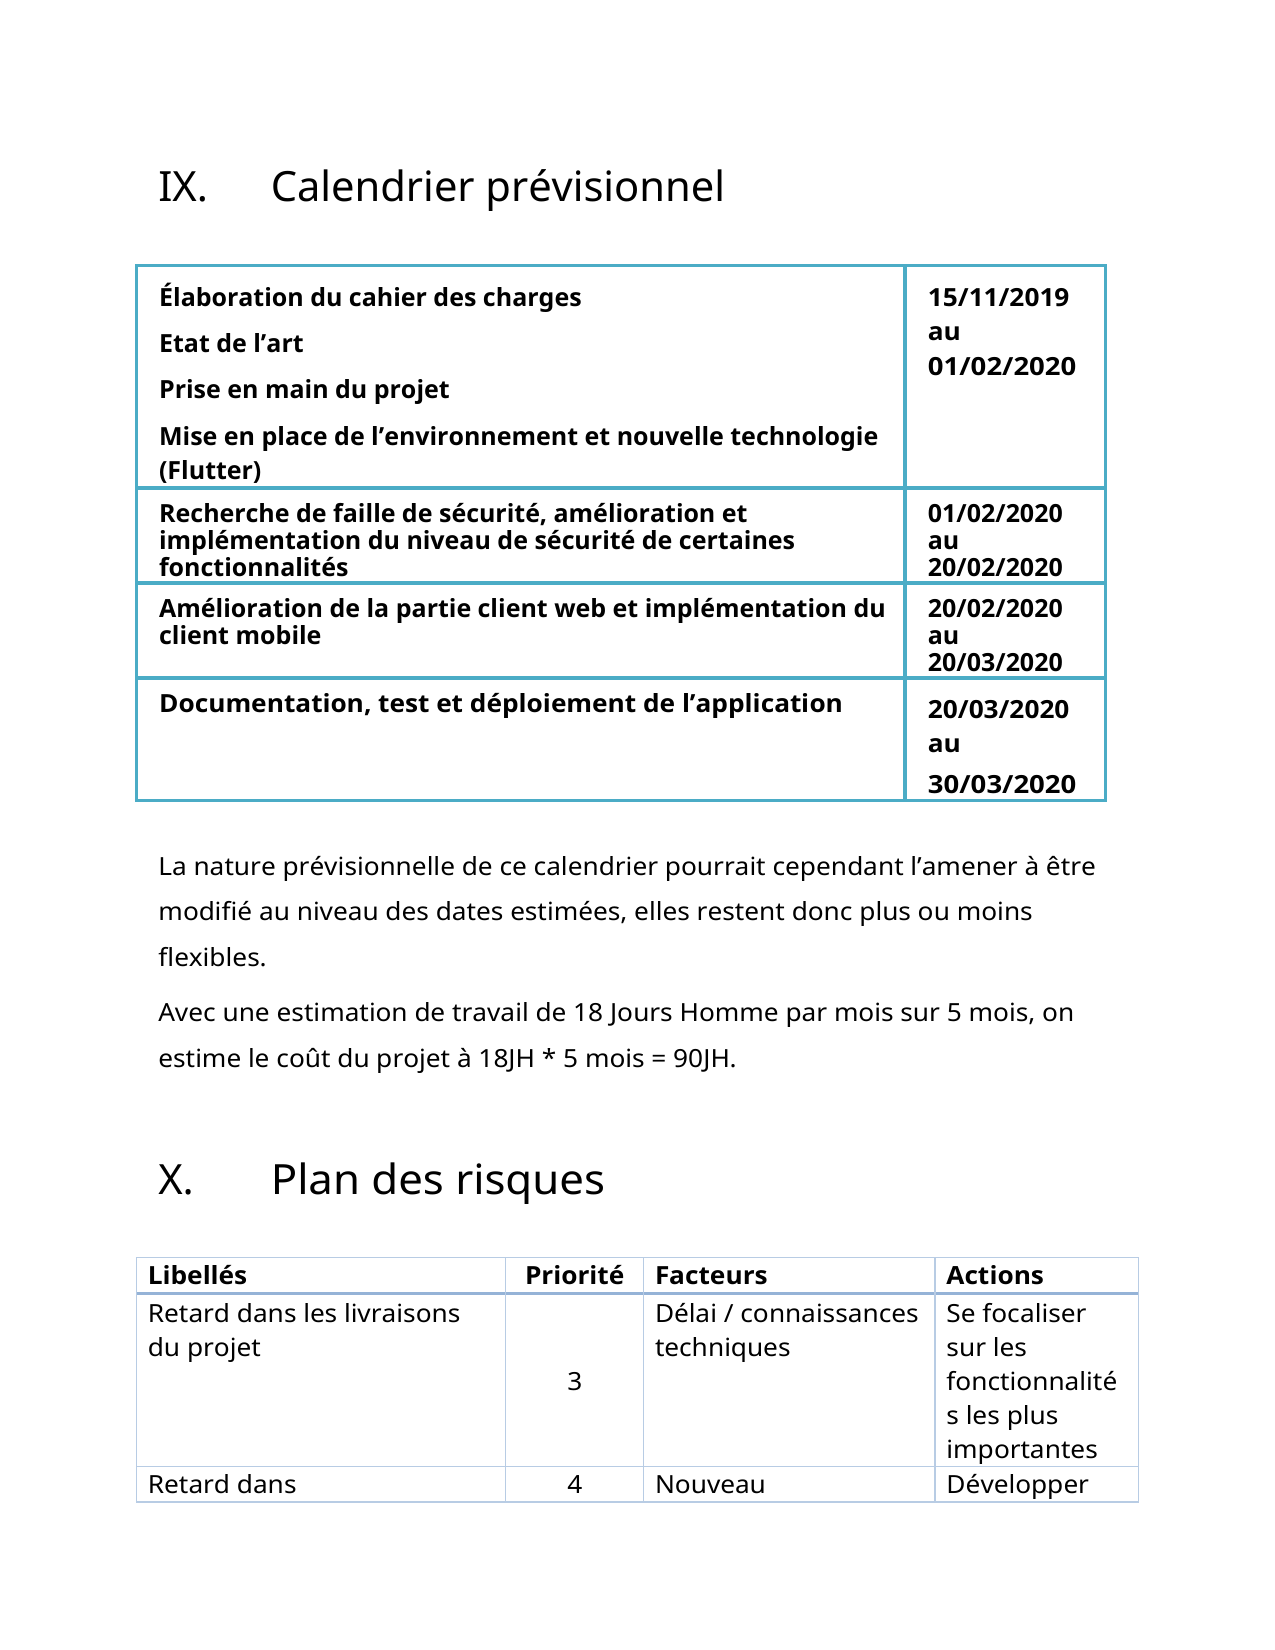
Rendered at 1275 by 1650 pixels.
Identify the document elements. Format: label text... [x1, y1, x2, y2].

table_cell Retard dans l’implémentation/amélioration de l’IHM [137, 1467, 505, 1501]
table_cell 20/03/2020 au 30/03/2020 [907, 680, 1104, 798]
table_cell Retard dans les livraisons du projet [137, 1295, 505, 1466]
subtitle Calendrier prévisionnel [158, 157, 1127, 213]
table_header 15/11/2019 au 01/02/2020 [907, 267, 1104, 486]
text La nature prévisionnelle de ce calendrier pourrait cependant l’amener à être modifié au niveau des dates estimées, elles restent donc plus ou moins flexibles. [158, 848, 1127, 974]
table_cell 20/02/2020 au 20/03/2020 [907, 585, 1104, 676]
table_header Actions [936, 1258, 1138, 1292]
subtitle Plan des risques [158, 1149, 1127, 1206]
table_cell Documentation, test et déploiement de l’application [138, 680, 903, 798]
table_cell 01/02/2020 au 20/02/2020 [907, 490, 1104, 581]
table_cell Développer les principales interfaces en priorité [936, 1467, 1138, 1501]
table_header Libellés [137, 1258, 505, 1292]
table_cell Se focaliser sur les fonctionnalités les plus importantes [936, 1295, 1138, 1466]
table_header Élaboration du cahier des charges Etat de l’art Prise en main du projet Mise en place de l’environnement et nouvelle technologie (Flutter) [138, 267, 903, 486]
table_cell Amélioration de la partie client web et implémentation du client mobile [138, 585, 903, 676]
table_cell 3 [506, 1295, 643, 1466]
table_cell Nouveau Framework / Connaissances [644, 1467, 934, 1501]
table_cell Délai / connaissances techniques [644, 1295, 934, 1466]
table_header Facteurs [644, 1258, 934, 1292]
table_header Priorité [506, 1258, 643, 1292]
text Avec une estimation de travail de 18 Jours Homme par mois sur 5 mois, on estime le coût du projet à 18JH * 5 mois = 90JH. [158, 994, 1127, 1074]
table_cell 4 [506, 1467, 643, 1501]
table_cell Recherche de faille de sécurité, amélioration et implémentation du niveau de sécurité de certaines fonctionnalités [138, 490, 903, 581]
